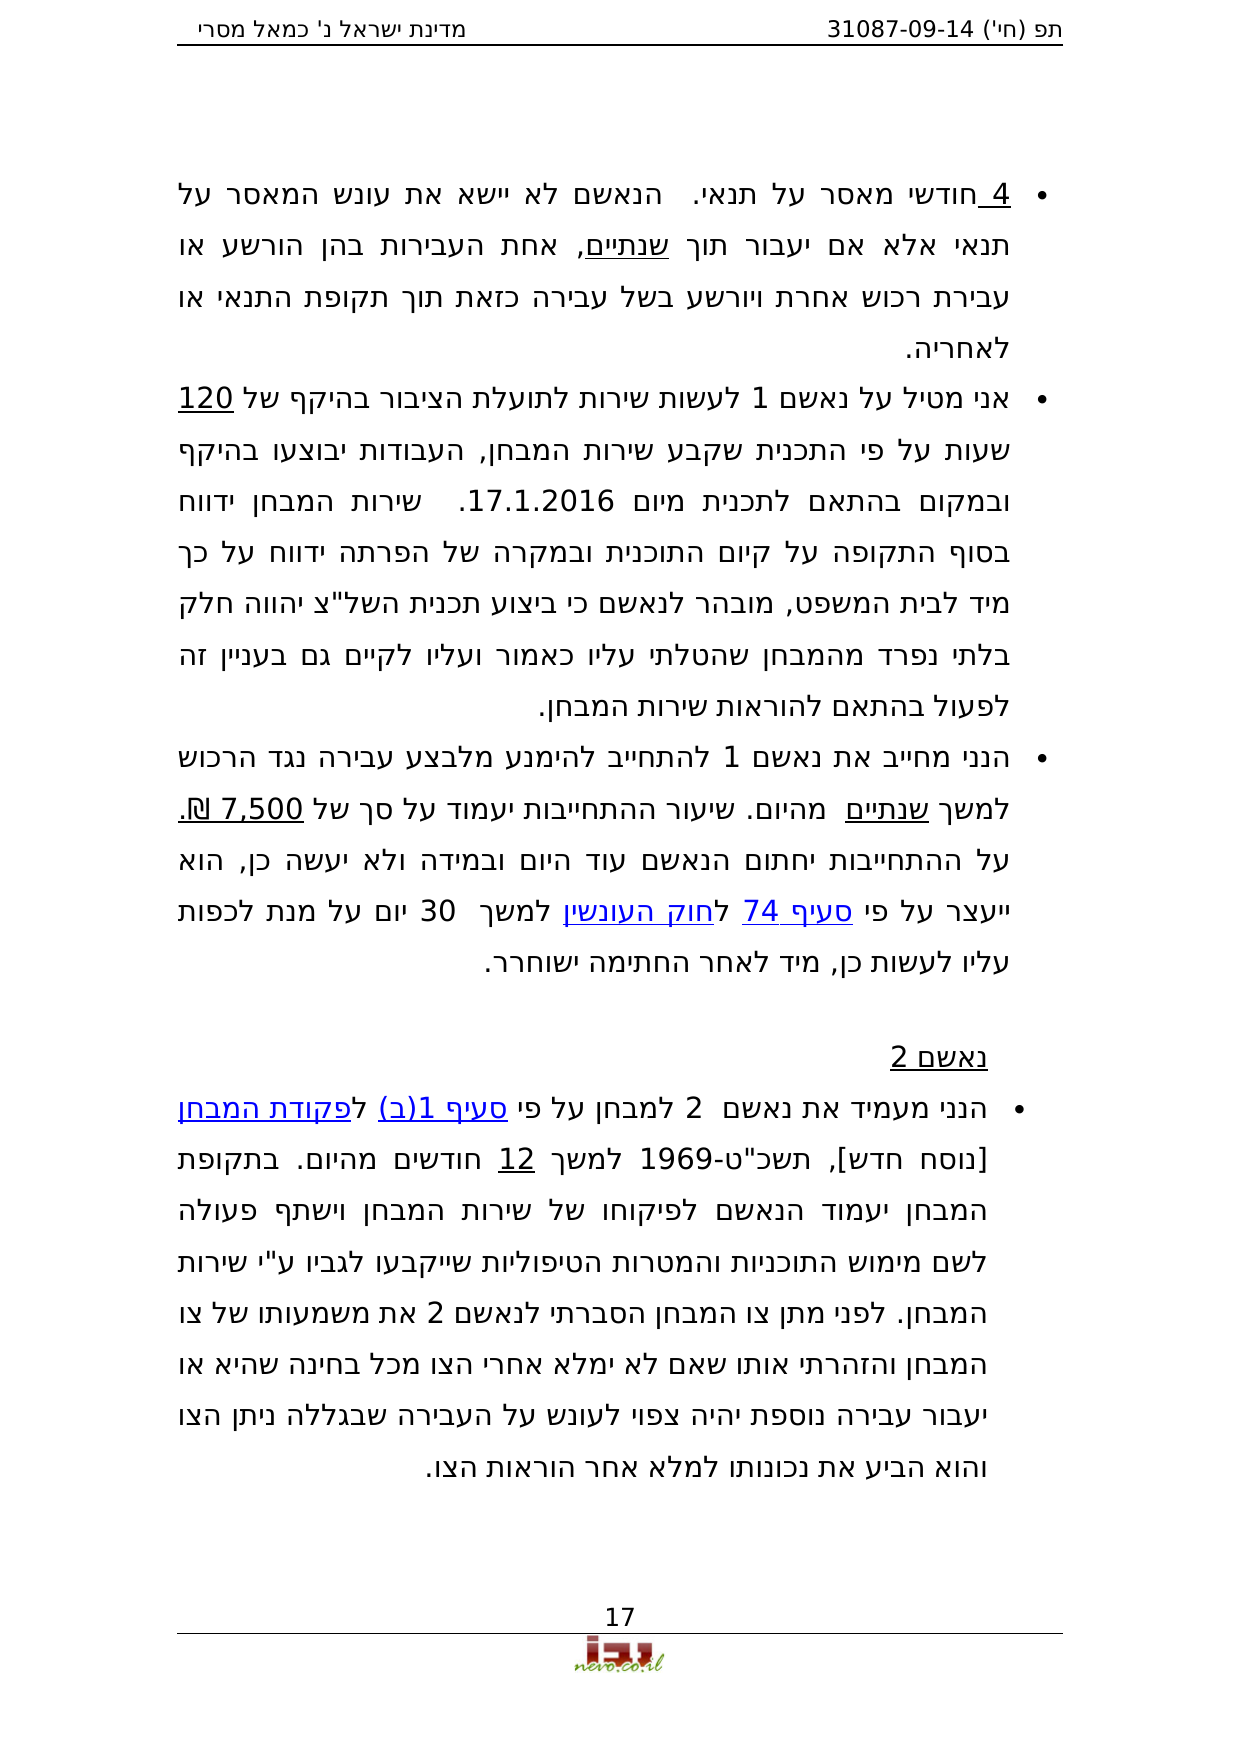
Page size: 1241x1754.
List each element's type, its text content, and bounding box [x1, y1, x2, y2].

list הנני מעמיד את נאשם 2 למבחן על פי סעיף 1(ב) לפקודת המבחן [נוסח חדש], תשכ"ט-1969 למשך 12 חודשים מהיום. בתקופת המבחן יעמוד הנאשם לפיקוחו של שירות המבחן וישתף פעולה לשם מימוש התוכניות והמטרות הטיפוליות שייקבעו לגביו ע"י שירות המבחן. לפני מתן צו המבחן הסברתי לנאשם 2 את משמעותו של צו המבחן והזהרתי אותו שאם לא ימלא אחרי הצו מכל בחינה שהיא או יעבור עבירה נוספת יהיה צפוי לעונש על העבירה שבגללה ניתן הצו והוא הביע את נכונותו למלא אחר הוראות הצו. [177, 1091, 1026, 1484]
text נאשם 2 [177, 1040, 1063, 1074]
list אני מטיל על נאשם 1 לעשות שירות לתועלת הציבור בהיקף של 120 שעות על פי התכנית שקבע שירות המבחן, העבודות יבוצעו בהיקף ובמקום בהתאם לתכנית מיום 17.1.2016. שירות המבחן ידווח בסוף התקופה על קיום התוכנית ובמקרה של הפרתה ידווח על כך מיד לבית המשפט, מובהר לנאשם כי ביצוע תכנית השל"צ יהווה חלק בלתי נפרד מהמבחן שהטלתי עליו כאמור ועליו לקיים גם בעניין זה לפעול בהתאם להוראות שירות המבחן. [177, 382, 1048, 723]
picture [574, 1635, 666, 1673]
list הנני מחייב את נאשם 1 להתחייב להימנע מלבצע עבירה נגד הרכוש למשך שנתיים מהיום. שיעור ההתחייבות יעמוד על סך של 7,500 ₪. על ההתחייבות יחתום הנאשם עוד היום ובמידה ולא יעשה כן, הוא ייעצר על פי סעיף 74 לחוק העונשין למשך 30 יום על מנת לכפות עליו לעשות כן, מיד לאחר החתימה ישוחרר. [177, 740, 1048, 980]
list 4 חודשי מאסר על תנאי. הנאשם לא יישא את עונש המאסר על תנאי אלא אם יעבור תוך שנתיים, אחת העבירות בהן הורשע או עבירת רכוש אחרת ויורשע בשל עבירה כזאת תוך תקופת התנאי או לאחריה. [177, 177, 1048, 365]
